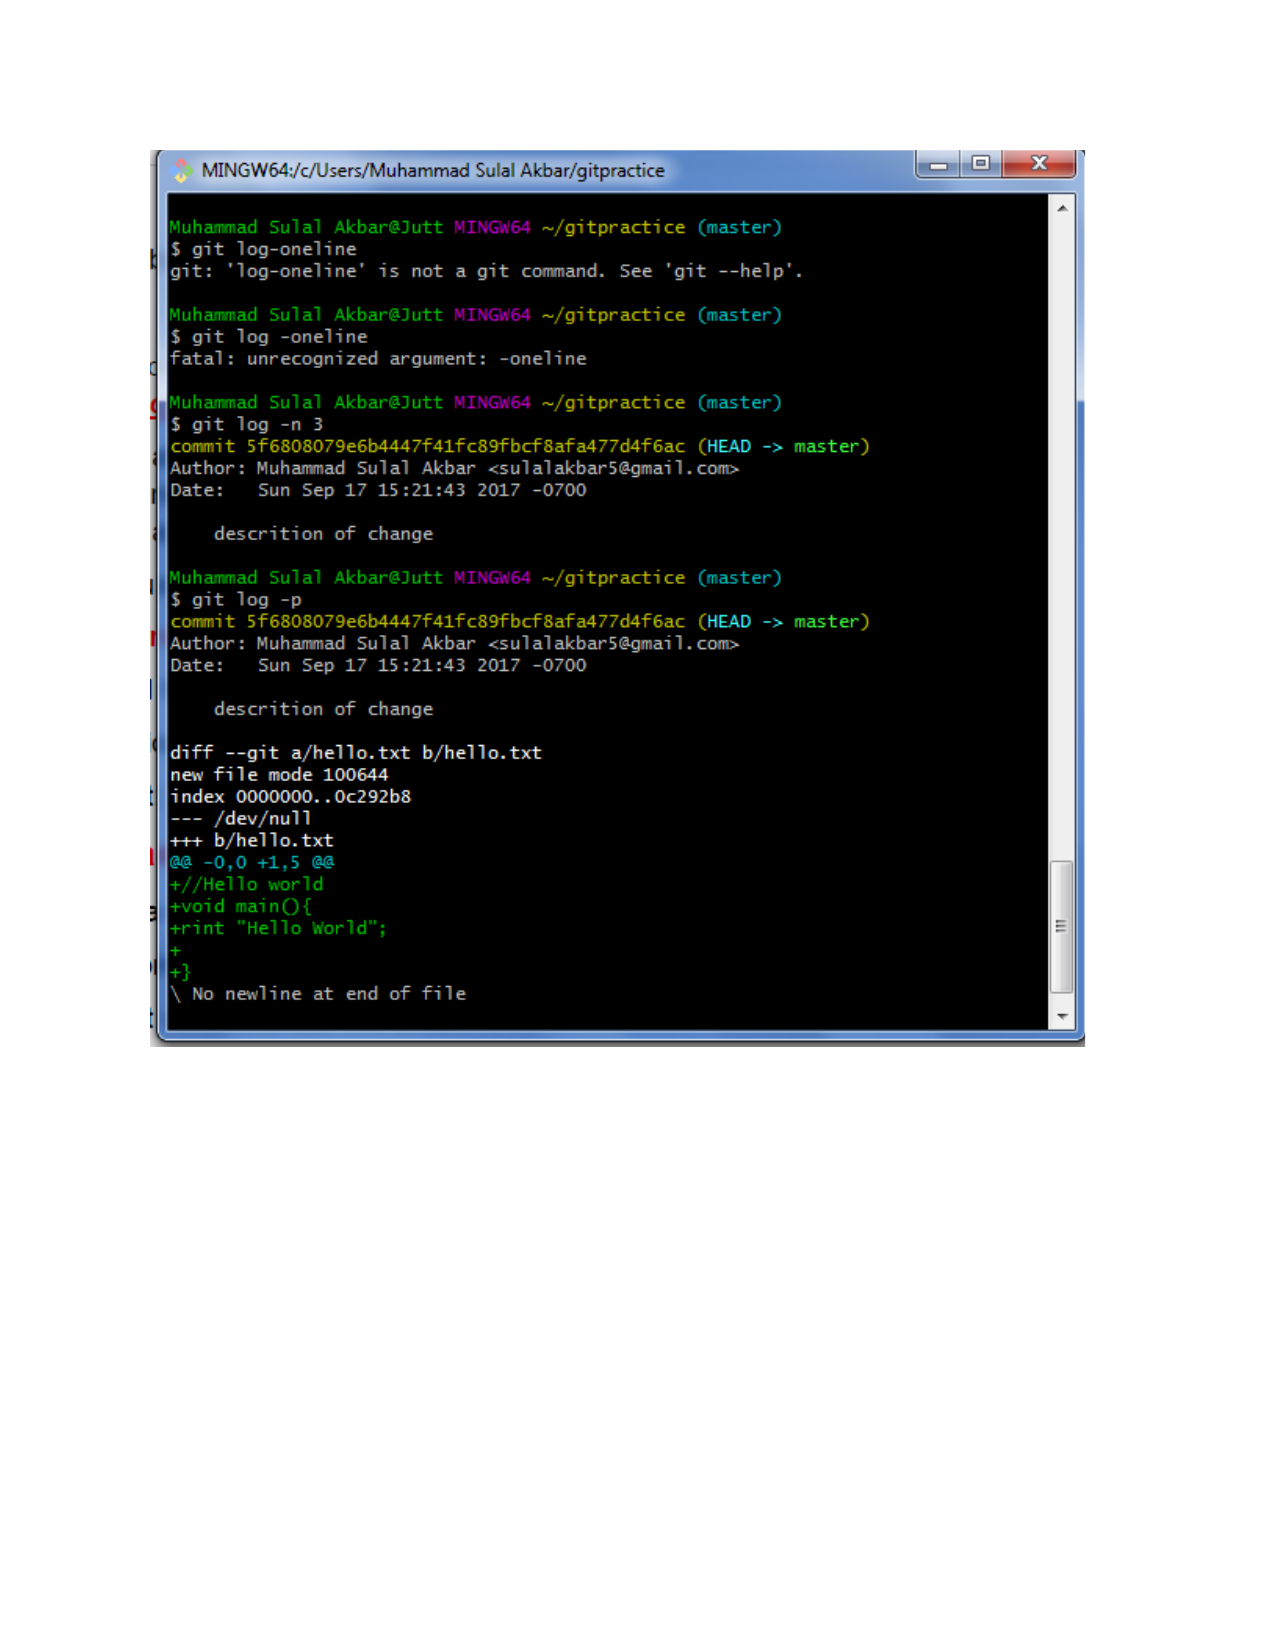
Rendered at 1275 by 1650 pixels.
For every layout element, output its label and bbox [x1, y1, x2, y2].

picture [150, 150, 1085, 1047]
